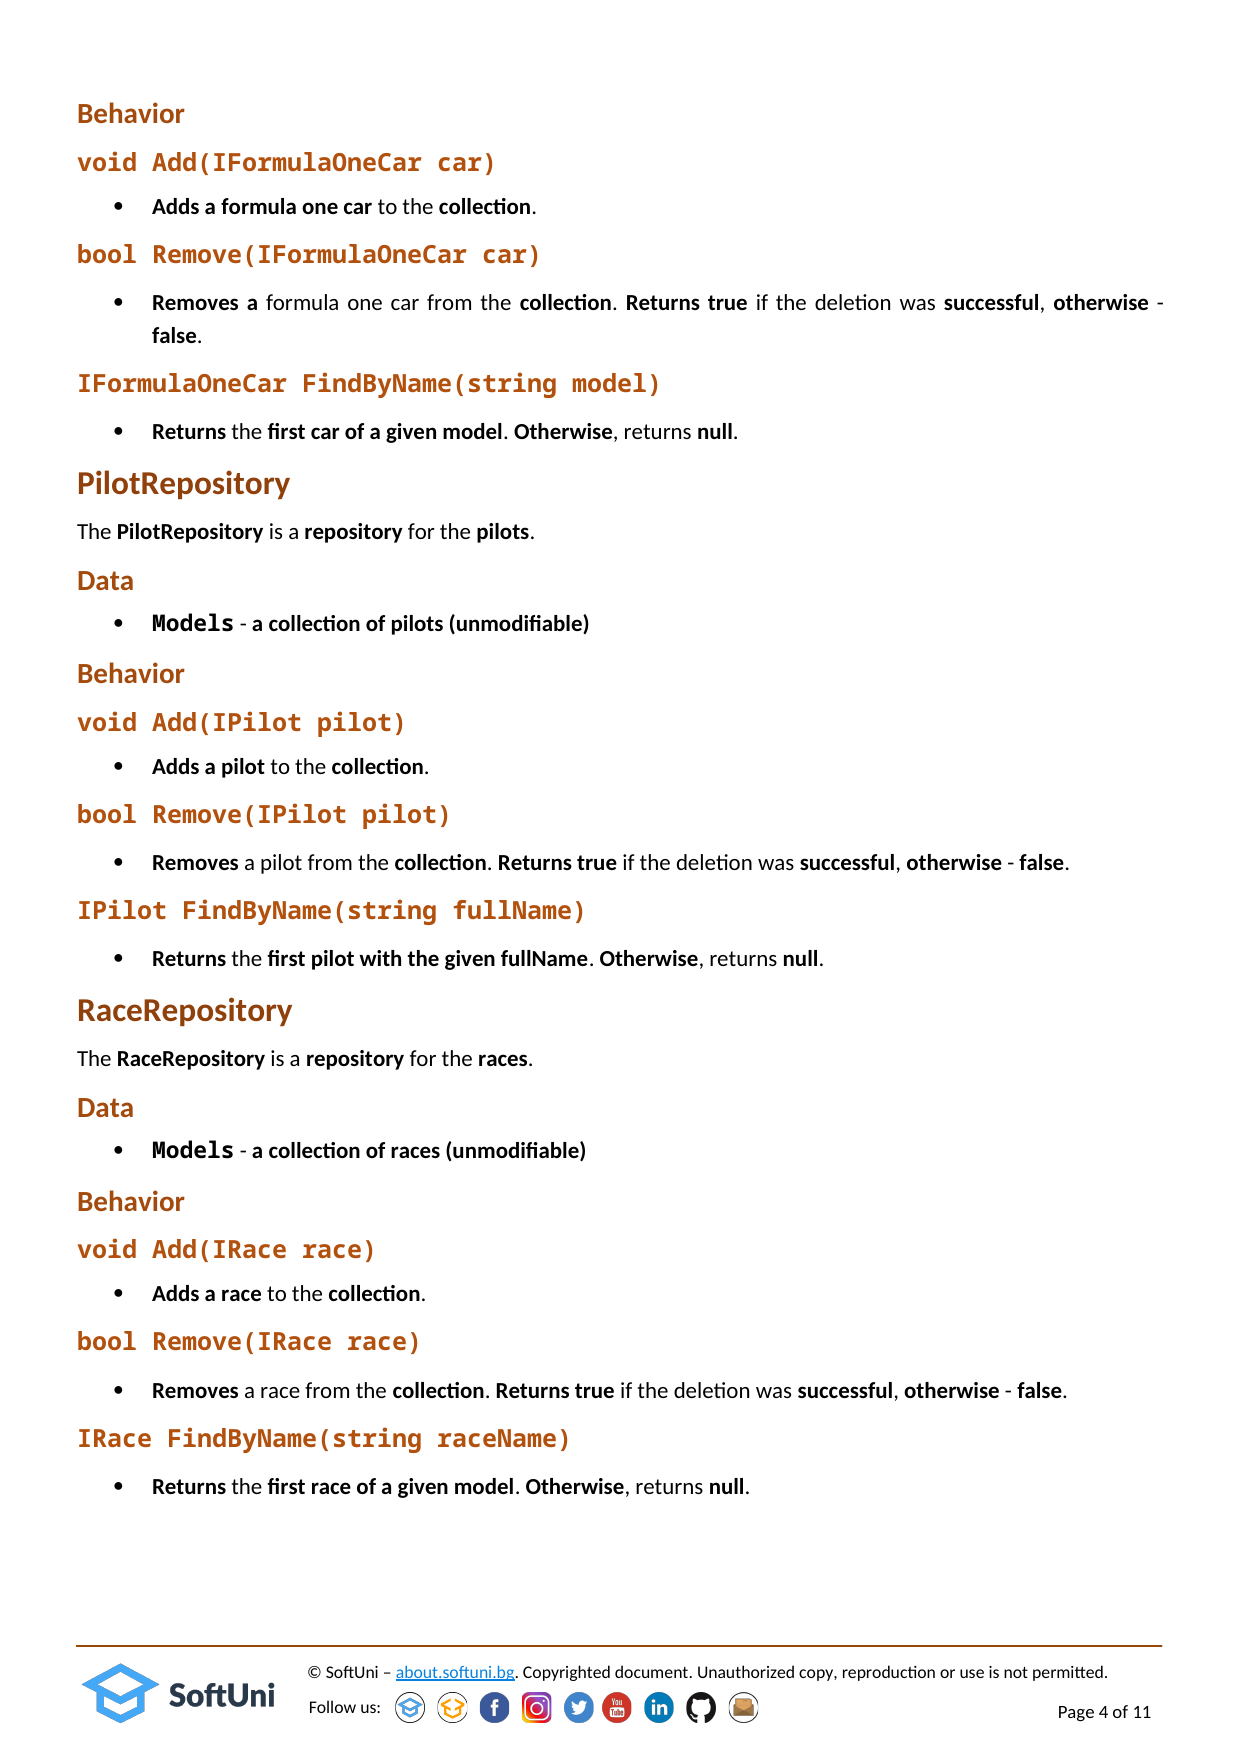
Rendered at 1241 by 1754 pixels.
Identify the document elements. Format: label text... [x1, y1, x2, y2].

picture [644, 1714, 653, 1723]
list Removes a pilot from the collection. Returns true if the deletion was successful, otherwise - false. [114, 848, 1163, 876]
subtitle RaceRepository [77, 989, 1163, 1030]
list Adds a race to the collection. [114, 1279, 1163, 1307]
picture [564, 1692, 594, 1723]
picture [75, 1658, 281, 1729]
picture [644, 1692, 653, 1701]
list Models - a collection of pilots (unmodifiable) [114, 607, 1163, 638]
picture [728, 1692, 759, 1723]
text bool Remove(IRace race) [77, 1324, 1163, 1358]
list Returns the first race of a given model. Otherwise, returns null. [114, 1472, 1163, 1500]
subtitle void Add(IPilot pilot) [77, 704, 1163, 738]
list Removes a race from the collection. Returns true if the deletion was successful, otherwise - false. [114, 1376, 1163, 1404]
text IRace FindByName(string raceName) [77, 1420, 1163, 1454]
picture [395, 1692, 425, 1723]
picture [665, 1692, 674, 1701]
text bool Remove(IPilot pilot) [77, 797, 1163, 831]
subtitle Data [77, 562, 1163, 597]
picture [437, 1692, 468, 1723]
subtitle Behavior [77, 95, 1163, 131]
picture [522, 1692, 552, 1723]
subtitle PilotRepository [77, 462, 1163, 502]
picture [479, 1692, 510, 1723]
subtitle void Add(IFormulaOneCar car) [77, 145, 1163, 179]
subtitle Data [77, 1089, 1163, 1125]
picture [602, 1692, 632, 1723]
picture [665, 1714, 674, 1723]
picture [686, 1692, 716, 1723]
list Returns the first pilot with the given fullName. Otherwise, returns null. [114, 944, 1163, 973]
text IFormulaOneCar FindByName(string model) [77, 365, 1163, 399]
subtitle Behavior [77, 655, 1163, 691]
text The PilotRepository is a repository for the pilots. [77, 517, 1163, 545]
list Removes a formula one car from the collection. Returns true if the deletion was successful, otherwise - false. [114, 288, 1163, 349]
text IPilot FindByName(string fullName) [77, 893, 1163, 927]
text The RaceRepository is a repository for the races. [77, 1044, 1163, 1072]
list Returns the first car of a given model. Otherwise, returns null. [114, 417, 1163, 445]
text bool Remove(IFormulaOneCar car) [77, 237, 1163, 271]
list Adds a formula one car to the collection. [114, 192, 1163, 220]
picture [658, 1705, 667, 1714]
subtitle Behavior [77, 1183, 1163, 1218]
subtitle void Add(IRace race) [77, 1232, 1163, 1266]
list Adds a pilot to the collection. [114, 752, 1163, 780]
list Models - a collection of races (unmodifiable) [114, 1134, 1163, 1165]
